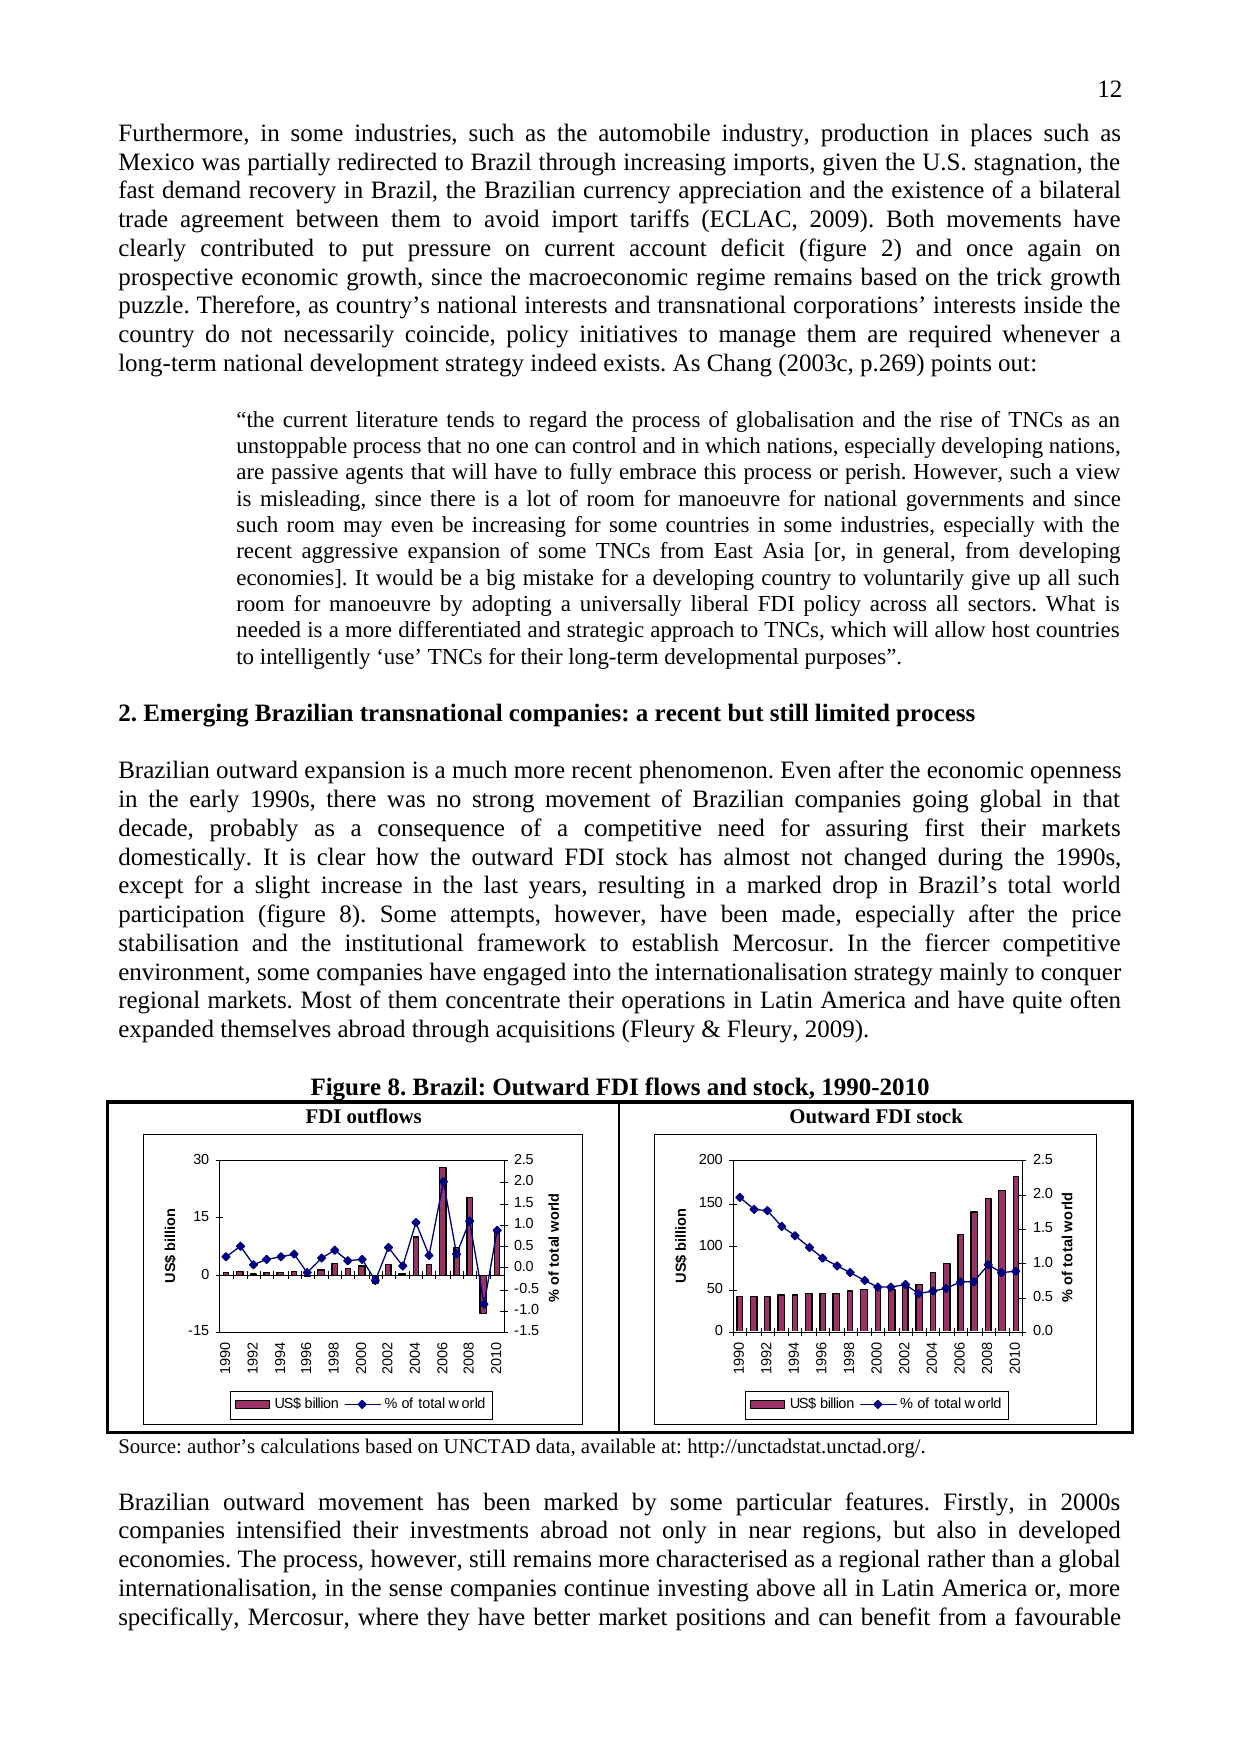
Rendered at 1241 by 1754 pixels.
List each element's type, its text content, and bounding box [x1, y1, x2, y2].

text Brazilian outward expansion is a much more recent phenomenon. Even after the economic openness in the early 1990s, there was no strong movement of Brazilian companies going global in that decade, probably as a consequence of a competitive need for assuring first their markets domestically. It is clear how the outward FDI stock has almost not changed during the 1990s, except for a slight increase in the last years, resulting in a marked drop in ’s total world participation (figure 8). Some attempts, however, have been made, especially after the price stabilisation and the institutional framework to establish Mercosur. In the fiercer competitive environment, some companies have engaged into the internationalisation strategy mainly to conquer regional markets. Most of them concentrate their operations in and have quite often expanded themselves abroad through acquisitions (Fleury & Fleury, 2009). [118, 755, 1122, 1043]
text 2. Emerging Brazilian transnational companies: a recent but still limited process [118, 698, 1122, 727]
text Furthermore, in some industries, such as the automobile industry, production in places such as was partially redirected to through increasing imports, given the stagnation, the fast demand recovery in , the Brazilian currency appreciation and the existence of a bilateral trade agreement between them to avoid import tariffs (ECLAC, 2009). Both movements have clearly contributed to put pressure on current account deficit (figure 2) and once again on prospective economic growth, since the macroeconomic regime remains based on the trick growth puzzle. Therefore, as country’s national interests and transnational corporations’ interests inside the country do not necessarily coincide, policy initiatives to manage them are required whenever a long-term national development strategy indeed exists. As Chang (2003c, p.269) points out: [118, 118, 1122, 377]
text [118, 1487, 1122, 1630]
text Figure 8. : Outward FDI flows and stock, 1990-2010 [118, 1072, 1122, 1100]
text “the current literature tends to regard the process of globalisation and the rise of TNCs as an unstoppable process that no one can control and in which nations, especially developing nations, are passive agents that will have to fully embrace this process or perish. However, such a view is misleading, since there is a lot of room for manoeuvre for national governments and since such room may even be increasing for some countries in some industries, especially with the recent aggressive expansion of some TNCs from East Asia [or, in general, from developing economies]. It would be a big mistake for a developing country to voluntarily give up all such room for manoeuvre by adopting a universally liberal FDI policy across all sectors. What is needed is a more differentiated and strategic approach to TNCs, which will allow host countries to intelligently ‘use’ TNCs for their long-term developmental purposes”. [236, 406, 1122, 669]
text Source: author’s calculations based on UNCTAD data, available at: http://unctadstat.unctad.org/. [118, 1434, 1122, 1458]
table_header Outward FDI stock [620, 1104, 1131, 1431]
table_header FDI outflows [109, 1104, 618, 1431]
